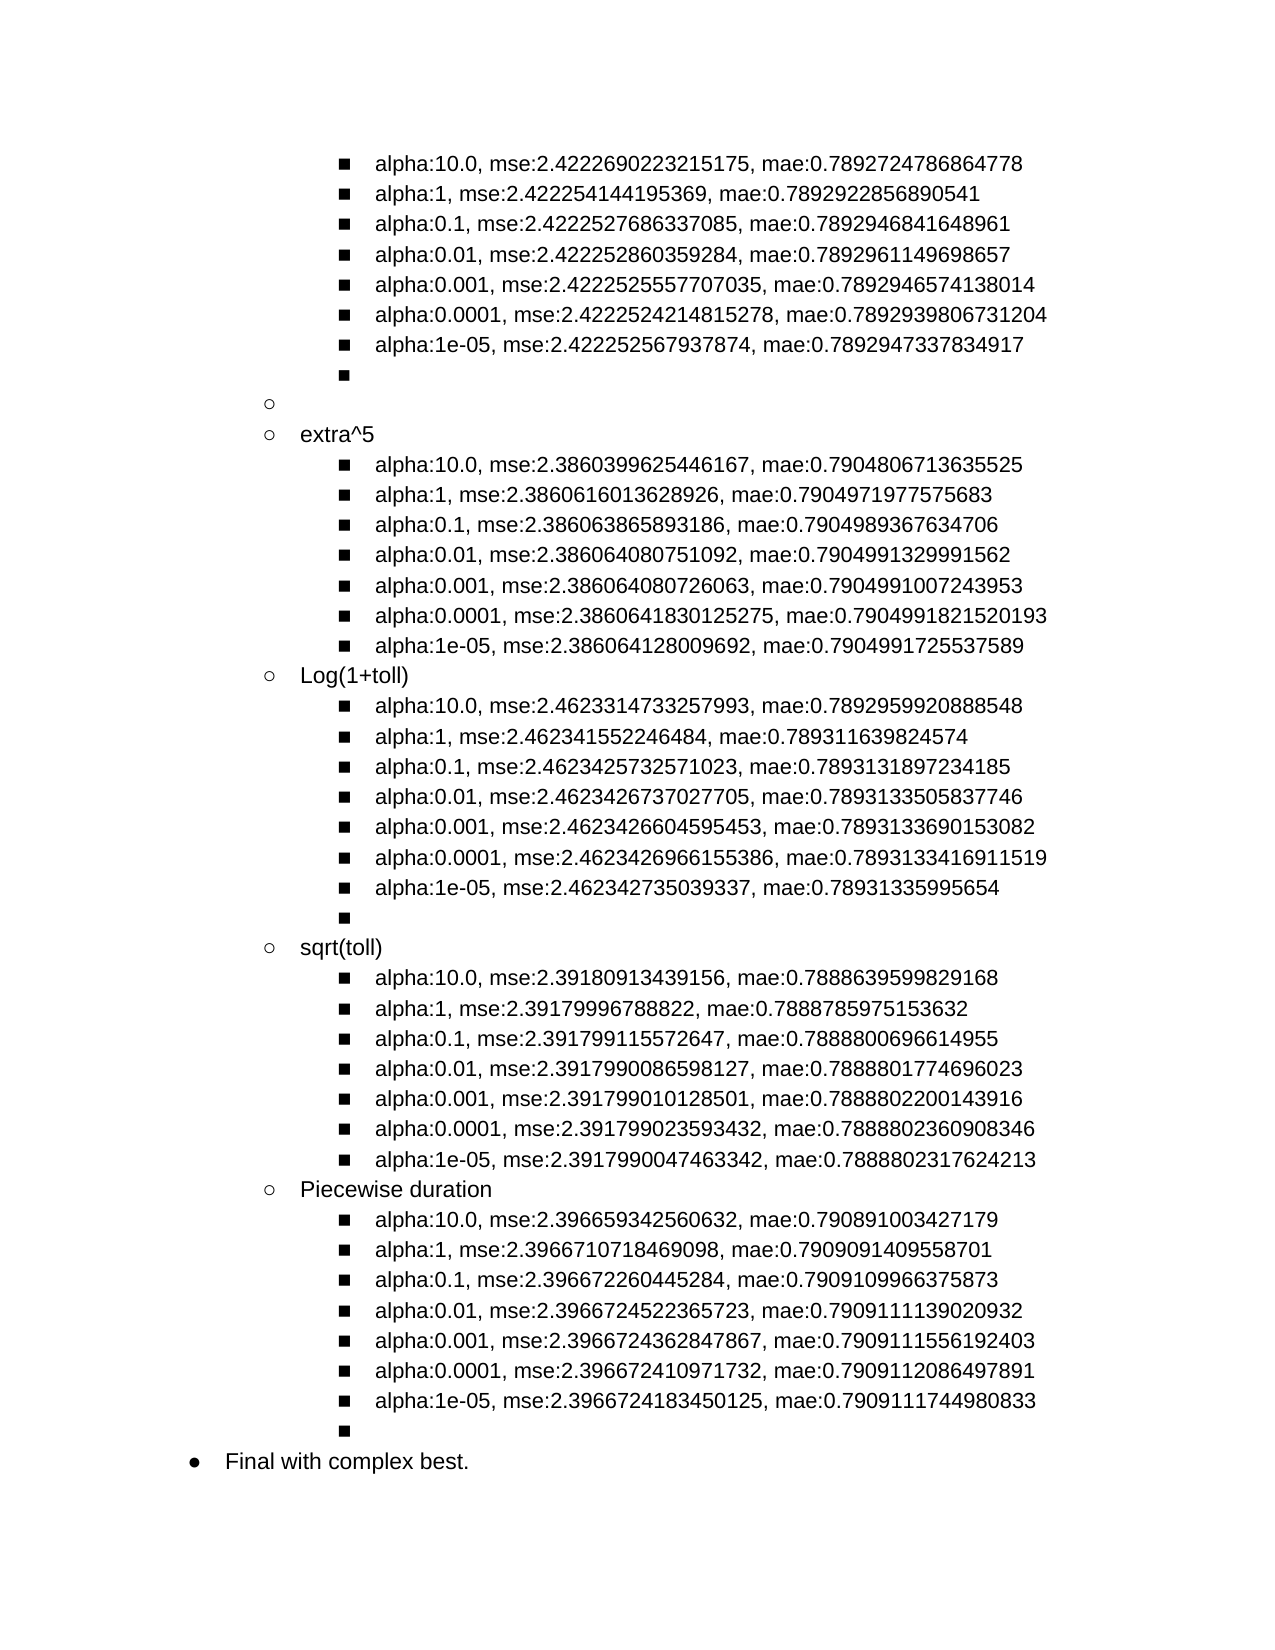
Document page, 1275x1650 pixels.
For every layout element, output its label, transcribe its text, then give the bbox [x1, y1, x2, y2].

list Final with complex best. [187, 1448, 1125, 1474]
list alpha:10.0, mse:2.39180913439156, mae:0.7888639599829168 [337, 964, 1125, 991]
list alpha:1, mse:2.422254144195369, mae:0.7892922856890541 [337, 180, 1125, 207]
list alpha:0.0001, mse:2.4222524214815278, mae:0.7892939806731204 [337, 301, 1125, 327]
list alpha:1, mse:2.462341552246484, mae:0.789311639824574 [337, 723, 1125, 749]
list alpha:0.0001, mse:2.391799023593432, mae:0.7888802360908346 [337, 1115, 1125, 1142]
list alpha:1e-05, mse:2.3917990047463342, mae:0.7888802317624213 [337, 1146, 1125, 1172]
list alpha:0.0001, mse:2.3860641830125275, mae:0.7904991821520193 [337, 602, 1125, 628]
list alpha:0.01, mse:2.386064080751092, mae:0.7904991329991562 [337, 541, 1125, 568]
list alpha:0.1, mse:2.391799115572647, mae:0.7888800696614955 [337, 1025, 1125, 1051]
list alpha:10.0, mse:2.396659342560632, mae:0.790891003427179 [337, 1206, 1125, 1232]
list alpha:1e-05, mse:2.3966724183450125, mae:0.7909111744980833 [337, 1387, 1125, 1414]
list alpha:1e-05, mse:2.462342735039337, mae:0.78931335995654 [337, 874, 1125, 900]
list Piecewise duration [262, 1176, 1125, 1202]
list alpha:10.0, mse:2.4222690223215175, mae:0.7892724786864778 [337, 150, 1125, 176]
list alpha:1e-05, mse:2.386064128009692, mae:0.7904991725537589 [337, 632, 1125, 658]
list alpha:0.01, mse:2.4623426737027705, mae:0.7893133505837746 [337, 783, 1125, 809]
list alpha:0.1, mse:2.396672260445284, mae:0.7909109966375873 [337, 1266, 1125, 1293]
list alpha:1e-05, mse:2.422252567937874, mae:0.7892947337834917 [337, 331, 1125, 358]
list alpha:10.0, mse:2.4623314733257993, mae:0.7892959920888548 [337, 692, 1125, 719]
list alpha:0.01, mse:2.422252860359284, mae:0.7892961149698657 [337, 241, 1125, 267]
list alpha:0.001, mse:2.391799010128501, mae:0.7888802200143916 [337, 1085, 1125, 1112]
list alpha:0.001, mse:2.3966724362847867, mae:0.7909111556192403 [337, 1327, 1125, 1353]
list alpha:0.001, mse:2.4623426604595453, mae:0.7893133690153082 [337, 813, 1125, 840]
list alpha:0.01, mse:2.3966724522365723, mae:0.7909111139020932 [337, 1297, 1125, 1323]
list alpha:0.01, mse:2.3917990086598127, mae:0.7888801774696023 [337, 1055, 1125, 1081]
list alpha:0.1, mse:2.4222527686337085, mae:0.7892946841648961 [337, 210, 1125, 237]
list alpha:10.0, mse:2.3860399625446167, mae:0.7904806713635525 [337, 451, 1125, 477]
list extra^5 [262, 421, 1125, 447]
list alpha:0.0001, mse:2.396672410971732, mae:0.7909112086497891 [337, 1357, 1125, 1383]
list alpha:0.001, mse:2.4222525557707035, mae:0.7892946574138014 [337, 271, 1125, 297]
list Log(1+toll) [262, 662, 1125, 689]
list alpha:0.1, mse:2.386063865893186, mae:0.7904989367634706 [337, 511, 1125, 538]
list alpha:1, mse:2.3860616013628926, mae:0.7904971977575683 [337, 481, 1125, 507]
list alpha:1, mse:2.3966710718469098, mae:0.7909091409558701 [337, 1236, 1125, 1263]
list alpha:0.0001, mse:2.4623426966155386, mae:0.7893133416911519 [337, 843, 1125, 870]
list alpha:0.1, mse:2.4623425732571023, mae:0.7893131897234185 [337, 753, 1125, 779]
list alpha:1, mse:2.39179996788822, mae:0.7888785975153632 [337, 994, 1125, 1021]
list alpha:0.001, mse:2.386064080726063, mae:0.7904991007243953 [337, 572, 1125, 598]
list sqrt(toll) [262, 934, 1125, 961]
